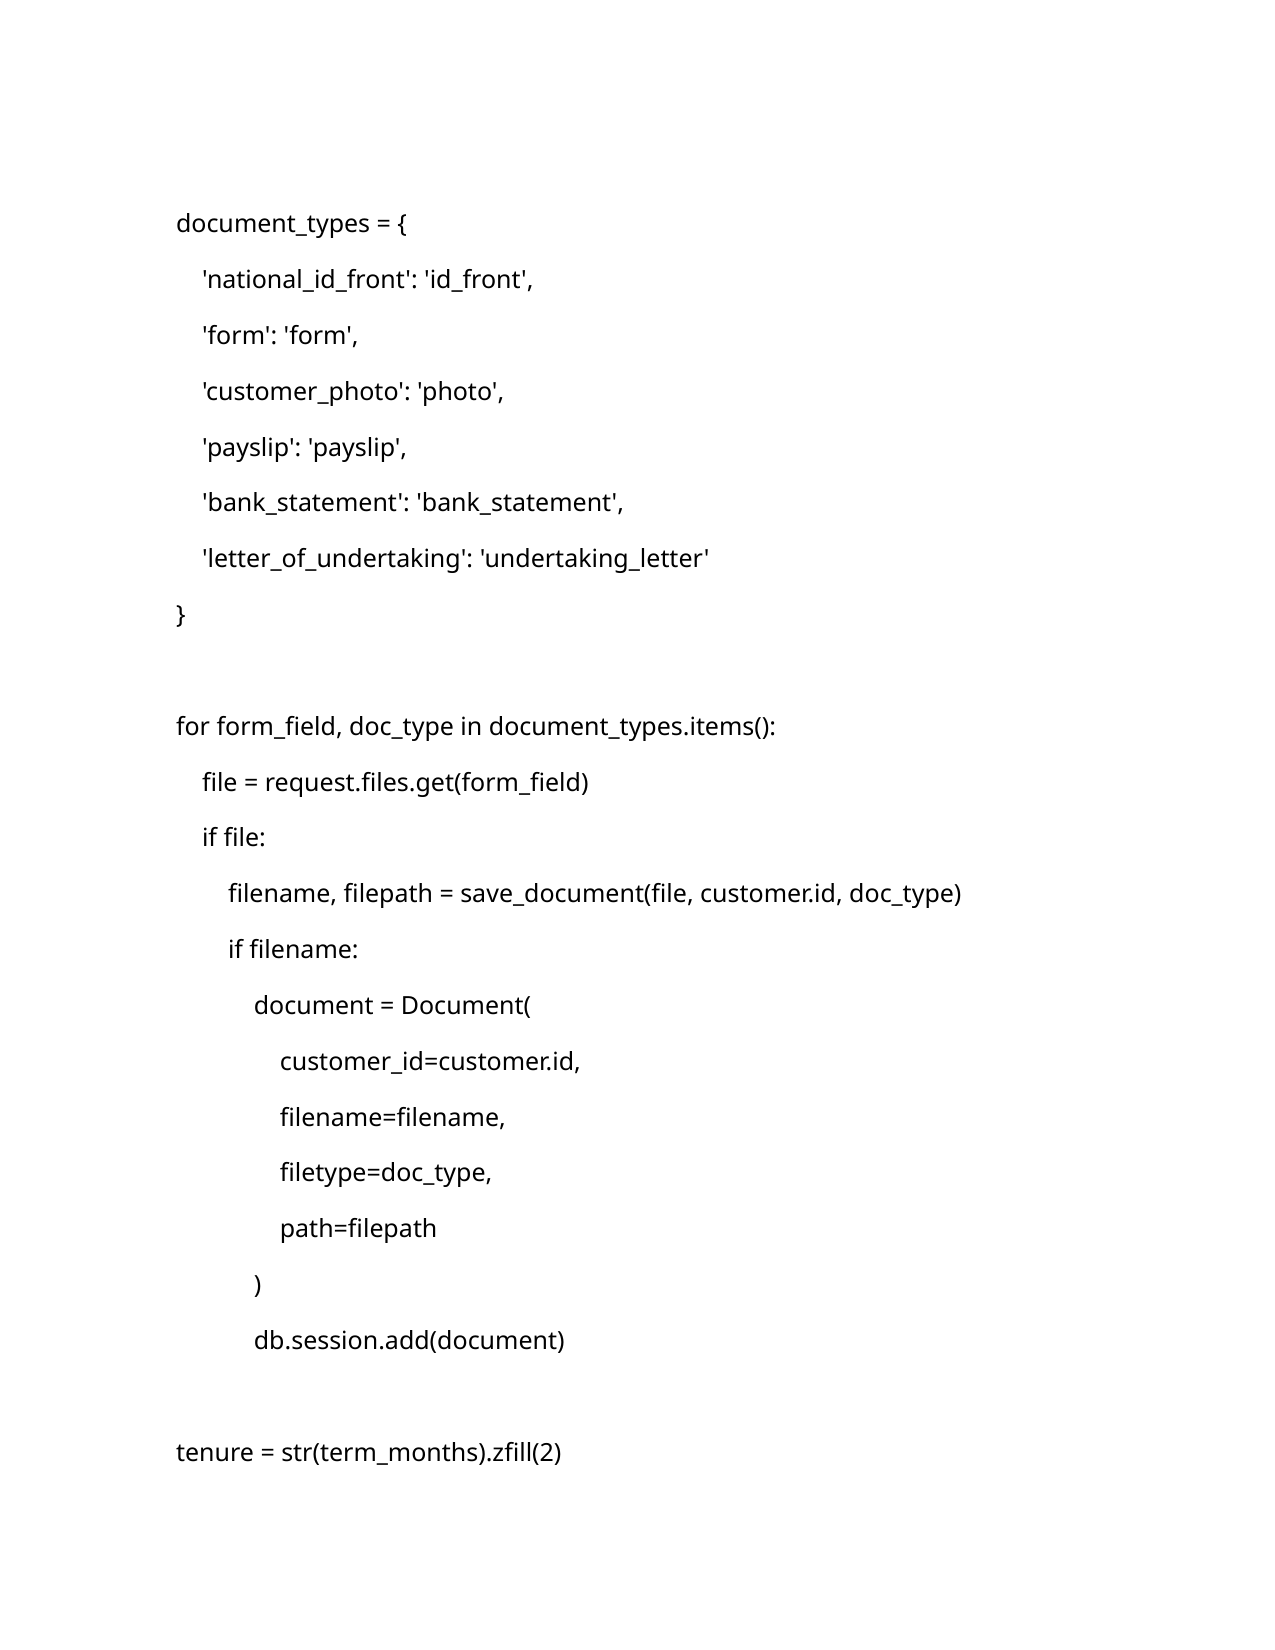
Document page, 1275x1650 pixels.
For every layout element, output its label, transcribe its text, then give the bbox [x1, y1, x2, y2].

text if file: [150, 820, 1125, 854]
text if filename: [150, 932, 1125, 966]
text 'letter_of_undertaking': 'undertaking_letter' [150, 541, 1125, 575]
text tenure = str(term_months).zfill(2) [150, 1434, 1125, 1468]
text path=filepath [150, 1211, 1125, 1245]
text 'form': 'form', [150, 317, 1125, 352]
text filename, filepath = save_document(file, customer.id, doc_type) [150, 876, 1125, 910]
text 'customer_photo': 'photo', [150, 373, 1125, 407]
text } [150, 597, 1125, 631]
text file = request.files.get(form_field) [150, 764, 1125, 798]
text 'national_id_front': 'id_front', [150, 262, 1125, 296]
text customer_id=customer.id, [150, 1043, 1125, 1077]
text filetype=doc_type, [150, 1155, 1125, 1189]
text db.session.add(document) [150, 1322, 1125, 1357]
text filename=filename, [150, 1099, 1125, 1133]
text 'payslip': 'payslip', [150, 429, 1125, 463]
text ) [150, 1267, 1125, 1301]
text document_types = { [150, 206, 1125, 240]
text document = Document( [150, 987, 1125, 1022]
text 'bank_statement': 'bank_statement', [150, 485, 1125, 519]
text for form_field, doc_type in document_types.items(): [150, 708, 1125, 742]
